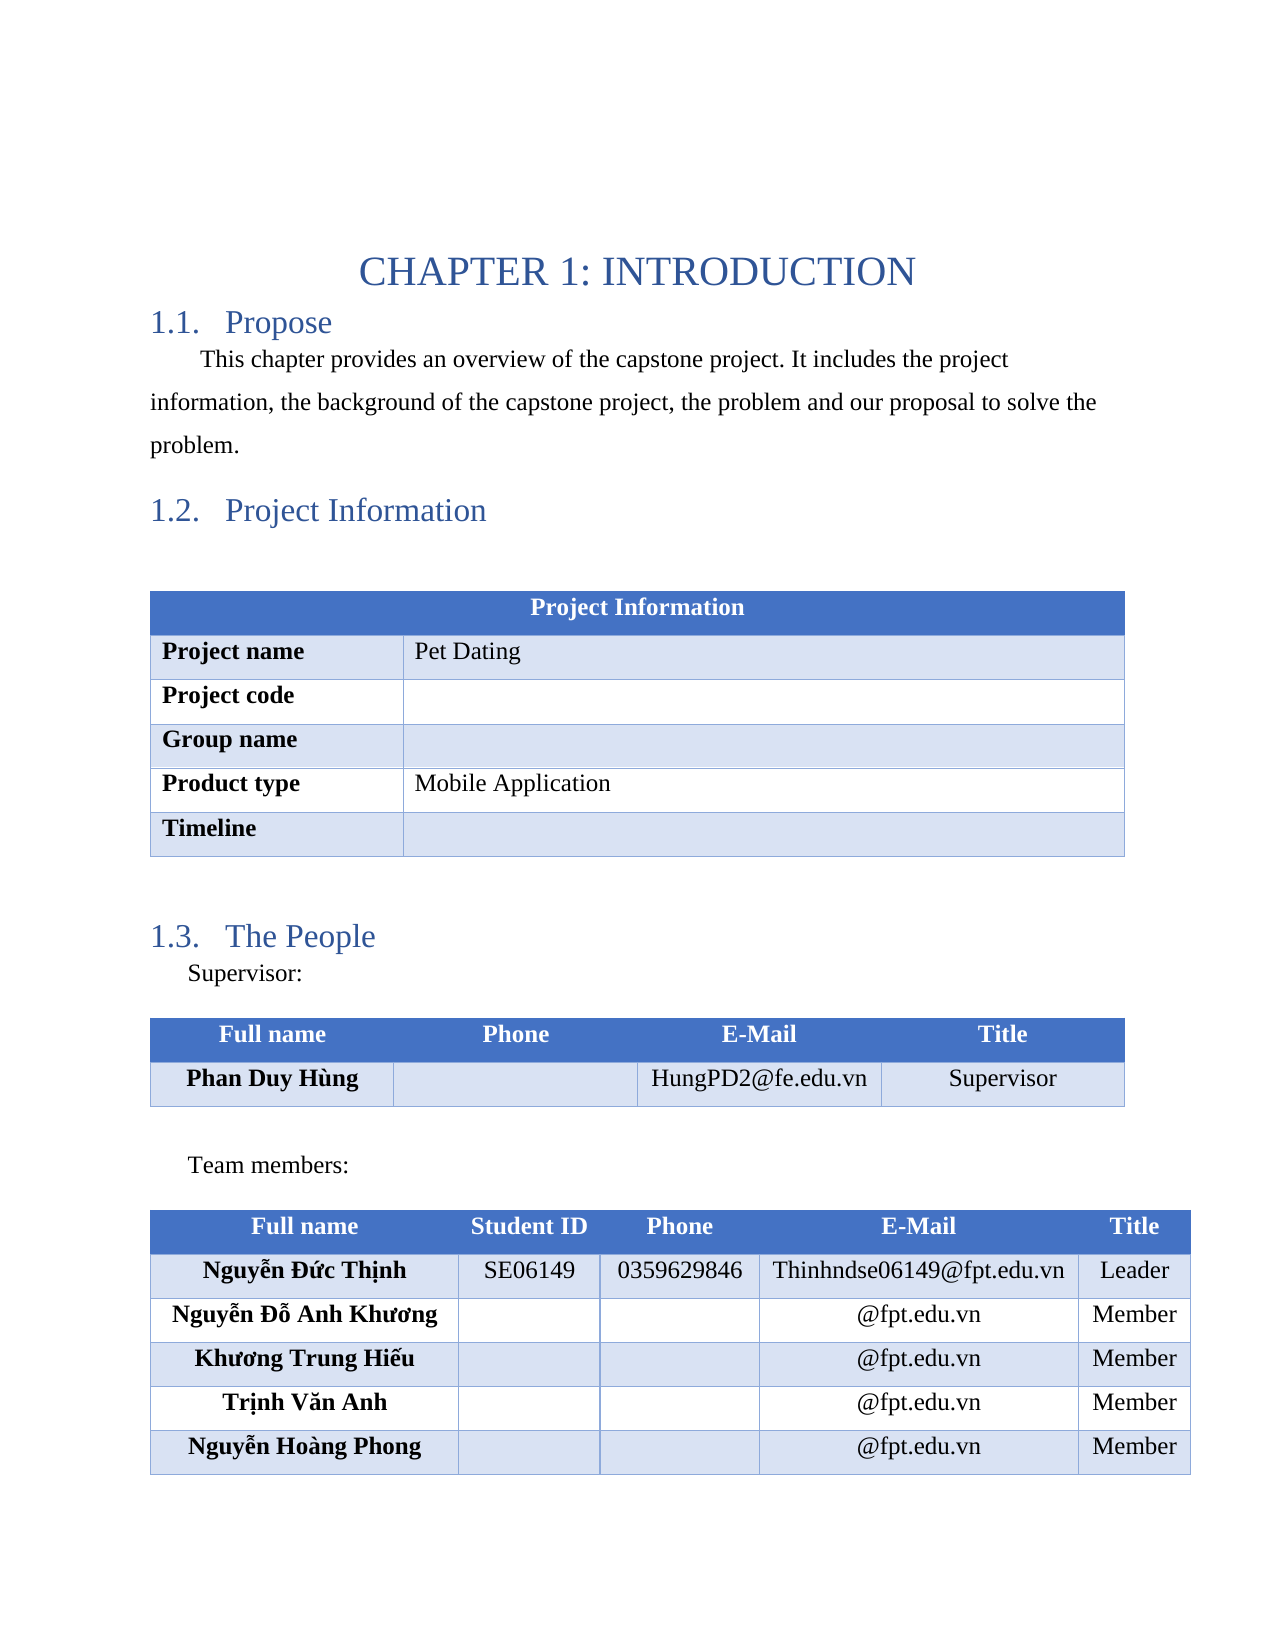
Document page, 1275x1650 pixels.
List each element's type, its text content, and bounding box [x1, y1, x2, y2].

table_cell [404, 813, 1124, 856]
subtitle Propose [150, 303, 1125, 341]
list Team members: [187, 1150, 1125, 1179]
subtitle CHAPTER 1: INTRODUCTION [150, 247, 1125, 295]
table_cell Trịnh Văn Anh [151, 1387, 458, 1430]
table_header Full name [151, 1211, 458, 1254]
table_cell [601, 1343, 759, 1386]
table_cell [601, 1387, 759, 1430]
table_cell [601, 1431, 759, 1474]
table_cell Phan Duy Hùng [151, 1063, 393, 1106]
table_cell Project code [151, 680, 403, 723]
table_cell Leader [1079, 1255, 1190, 1298]
table_cell 0359629846 [601, 1255, 759, 1298]
table_cell @fpt.edu.vn [760, 1431, 1078, 1474]
list Supervisor: [187, 958, 1125, 987]
table_cell Timeline [151, 813, 403, 856]
table_cell Member [1079, 1299, 1190, 1342]
table_header Title [882, 1019, 1124, 1062]
table_cell [459, 1387, 599, 1430]
table_cell @fpt.edu.vn [760, 1343, 1078, 1386]
table_cell @fpt.edu.vn [760, 1387, 1078, 1430]
table_header Full name [151, 1019, 393, 1062]
table_cell @fpt.edu.vn [760, 1299, 1078, 1342]
table_header E-Mail [760, 1211, 1078, 1254]
table_header Title [1079, 1211, 1190, 1254]
table_cell Member [1079, 1387, 1190, 1430]
table_header Project Information [151, 592, 1124, 635]
table_cell Khương Trung Hiếu [151, 1343, 458, 1386]
table_cell Supervisor [882, 1063, 1124, 1106]
table_cell Member [1079, 1431, 1190, 1474]
table_header Phone [394, 1019, 637, 1062]
table_cell [404, 725, 1124, 767]
table_cell [459, 1431, 599, 1474]
table_header E-Mail [638, 1019, 881, 1062]
table_cell Nguyễn Đức Thịnh [151, 1255, 458, 1298]
table_cell Pet Dating [404, 636, 1124, 679]
table_cell Mobile Application [404, 769, 1124, 812]
table_cell [601, 1299, 759, 1342]
subtitle The People [150, 916, 1125, 955]
table_cell Nguyễn Hoàng Phong [151, 1431, 458, 1474]
table_header Phone [601, 1211, 759, 1254]
table_cell Group name [151, 725, 403, 767]
table_cell [394, 1063, 637, 1106]
table_cell Project name [151, 636, 403, 679]
table_cell SE06149 [459, 1255, 599, 1298]
table_cell [459, 1343, 599, 1386]
table_cell Nguyễn Đỗ Anh Khương [151, 1299, 458, 1342]
subtitle Project Information [150, 490, 1125, 528]
table_cell Thinhndse06149@fpt.edu.vn [760, 1255, 1078, 1298]
text This chapter provides an overview of the capstone project. It includes the project information, the background of the capstone project, the problem and our proposal to solve the problem. [150, 344, 1125, 459]
table_cell [459, 1299, 599, 1342]
table_header Student ID [459, 1211, 599, 1254]
table_cell Product type [151, 769, 403, 812]
table_cell HungPD2@fe.edu.vn [638, 1063, 881, 1106]
table_cell Member [1079, 1343, 1190, 1386]
table_cell [404, 680, 1124, 723]
